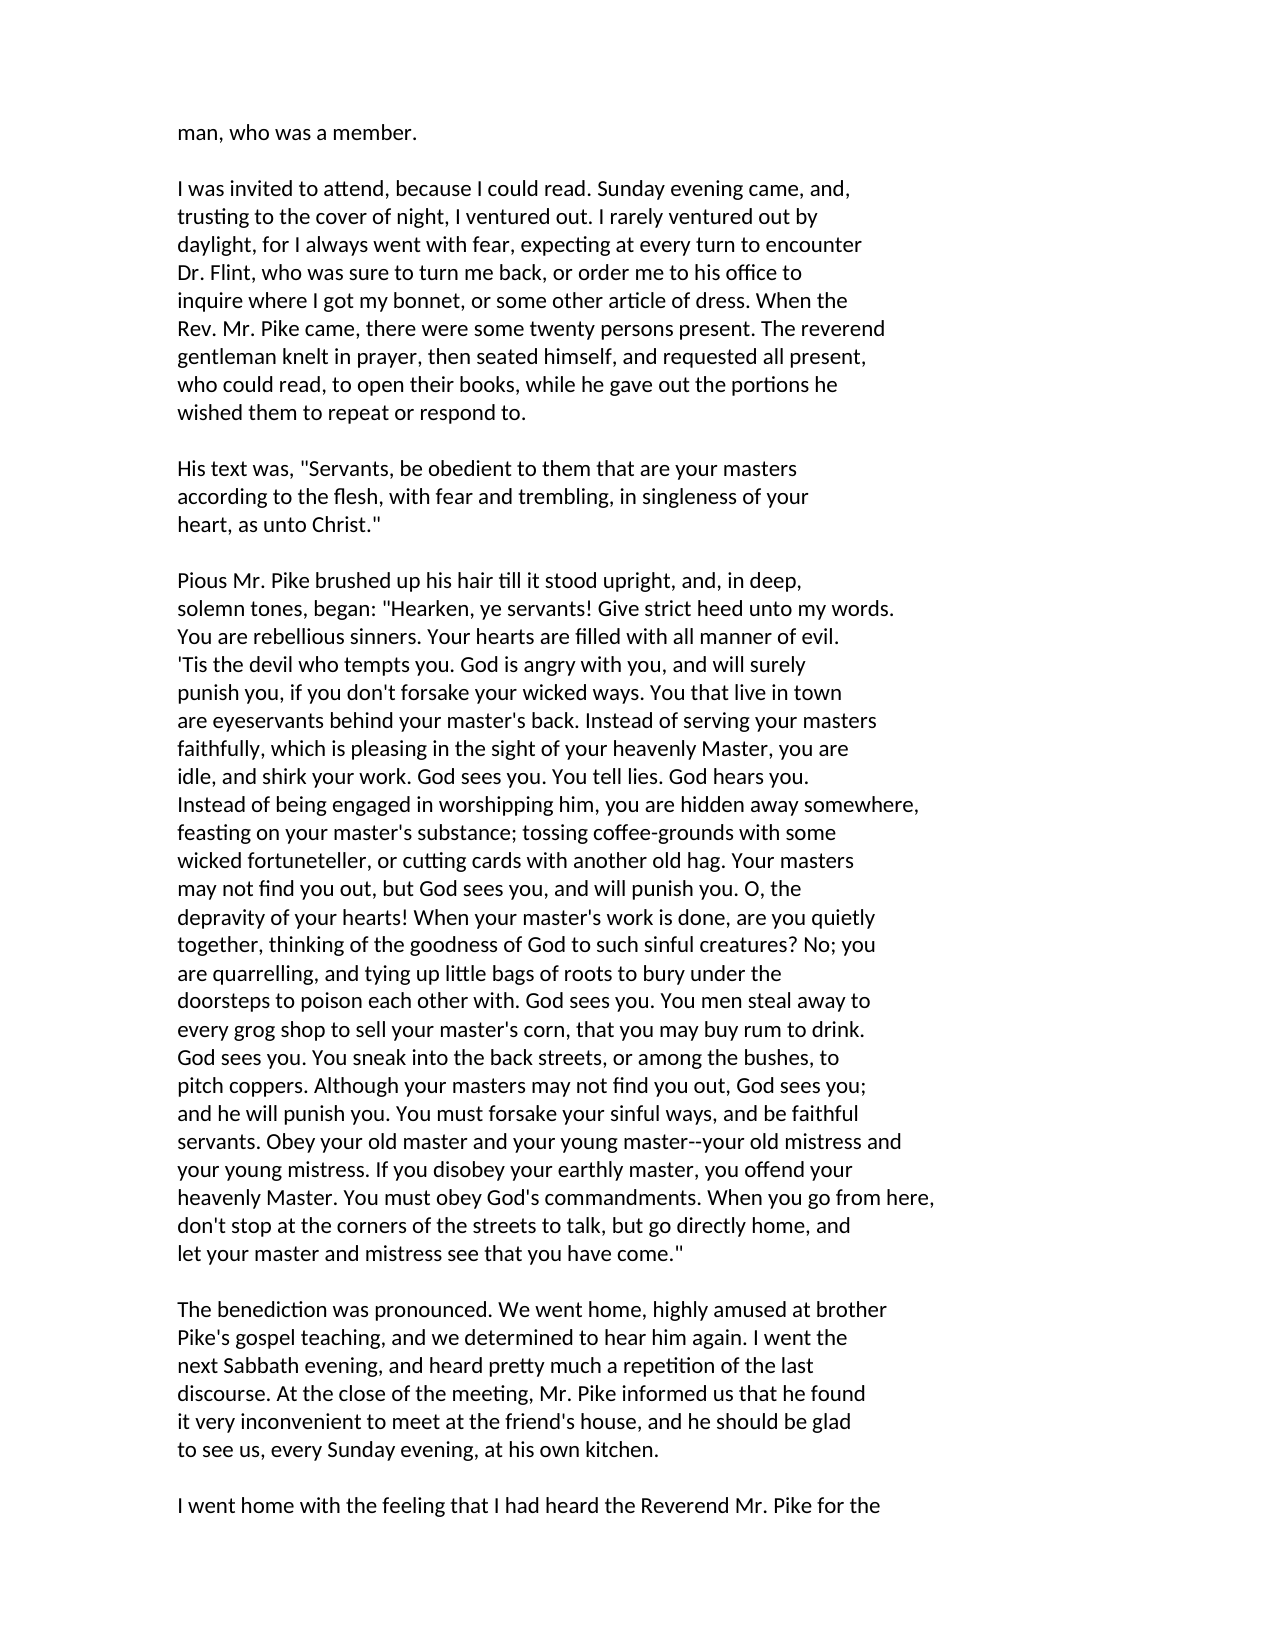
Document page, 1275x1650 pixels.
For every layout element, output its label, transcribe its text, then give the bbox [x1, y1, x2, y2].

text wished them to repeat or respond to. [177, 398, 1186, 426]
text are eyeservants behind your master's back. Instead of serving your masters [177, 706, 1186, 734]
text You are rebellious sinners. Your hearts are filled with all manner of evil. [177, 622, 1186, 650]
text depravity of your hearts! When your master's work is done, are you quietly [177, 903, 1186, 931]
text next Sabbath evening, and heard pretty much a repetition of the last [177, 1351, 1186, 1379]
text to see us, every Sunday evening, at his own kitchen. [177, 1435, 1186, 1463]
text man, who was a member. [177, 118, 1186, 146]
text heart, as unto Christ." [177, 510, 1186, 538]
text faithfully, which is pleasing in the sight of your heavenly Master, you are [177, 734, 1186, 762]
text daylight, for I always went with fear, expecting at every turn to encounter [177, 230, 1186, 258]
text Rev. Mr. Pike came, there were some twenty persons present. The reverend [177, 314, 1186, 342]
text God sees you. You sneak into the back streets, or among the bushes, to [177, 1043, 1186, 1071]
text Dr. Flint, who was sure to turn me back, or order me to his office to [177, 258, 1186, 286]
text I went home with the feeling that I had heard the Reverend Mr. Pike for the [177, 1491, 1186, 1519]
text let your master and mistress see that you have come." [177, 1239, 1186, 1267]
text your young mistress. If you disobey your earthly master, you offend your [177, 1155, 1186, 1183]
text solemn tones, began: "Hearken, ye servants! Give strict heed unto my words. [177, 594, 1186, 622]
text may not find you out, but God sees you, and will punish you. O, the [177, 874, 1186, 903]
text feasting on your master's substance; tossing coffee-grounds with some [177, 818, 1186, 847]
text 'Tis the devil who tempts you. God is angry with you, and will surely [177, 650, 1186, 678]
text are quarrelling, and tying up little bags of roots to bury under the [177, 959, 1186, 987]
text trusting to the cover of night, I ventured out. I rarely ventured out by [177, 202, 1186, 230]
text Pike's gospel teaching, and we determined to hear him again. I went the [177, 1323, 1186, 1351]
text I was invited to attend, because I could read. Sunday evening came, and, [177, 174, 1186, 202]
text and he will punish you. You must forsake your sinful ways, and be faithful [177, 1099, 1186, 1127]
text Pious Mr. Pike brushed up his hair till it stood upright, and, in deep, [177, 566, 1186, 594]
text punish you, if you don't forsake your wicked ways. You that live in town [177, 678, 1186, 706]
text gentleman knelt in prayer, then seated himself, and requested all present, [177, 342, 1186, 370]
text servants. Obey your old master and your young master--your old mistress and [177, 1127, 1186, 1155]
text every grog shop to sell your master's corn, that you may buy rum to drink. [177, 1015, 1186, 1043]
text The benediction was pronounced. We went home, highly amused at brother [177, 1295, 1186, 1323]
text inquire where I got my bonnet, or some other article of dress. When the [177, 286, 1186, 314]
text Instead of being engaged in worshipping him, you are hidden away somewhere, [177, 791, 1186, 818]
text don't stop at the corners of the streets to talk, but go directly home, and [177, 1211, 1186, 1239]
text according to the flesh, with fear and trembling, in singleness of your [177, 482, 1186, 510]
text together, thinking of the goodness of God to such sinful creatures? No; you [177, 931, 1186, 959]
text it very inconvenient to meet at the friend's house, and he should be glad [177, 1407, 1186, 1435]
text heavenly Master. You must obey God's commandments. When you go from here, [177, 1183, 1186, 1211]
text discourse. At the close of the meeting, Mr. Pike informed us that he found [177, 1379, 1186, 1407]
text idle, and shirk your work. God sees you. You tell lies. God hears you. [177, 762, 1186, 791]
text wicked fortuneteller, or cutting cards with another old hag. Your masters [177, 847, 1186, 874]
text doorsteps to poison each other with. God sees you. You men steal away to [177, 987, 1186, 1015]
text who could read, to open their books, while he gave out the portions he [177, 370, 1186, 398]
text pitch coppers. Although your masters may not find you out, God sees you; [177, 1071, 1186, 1099]
text His text was, "Servants, be obedient to them that are your masters [177, 454, 1186, 482]
